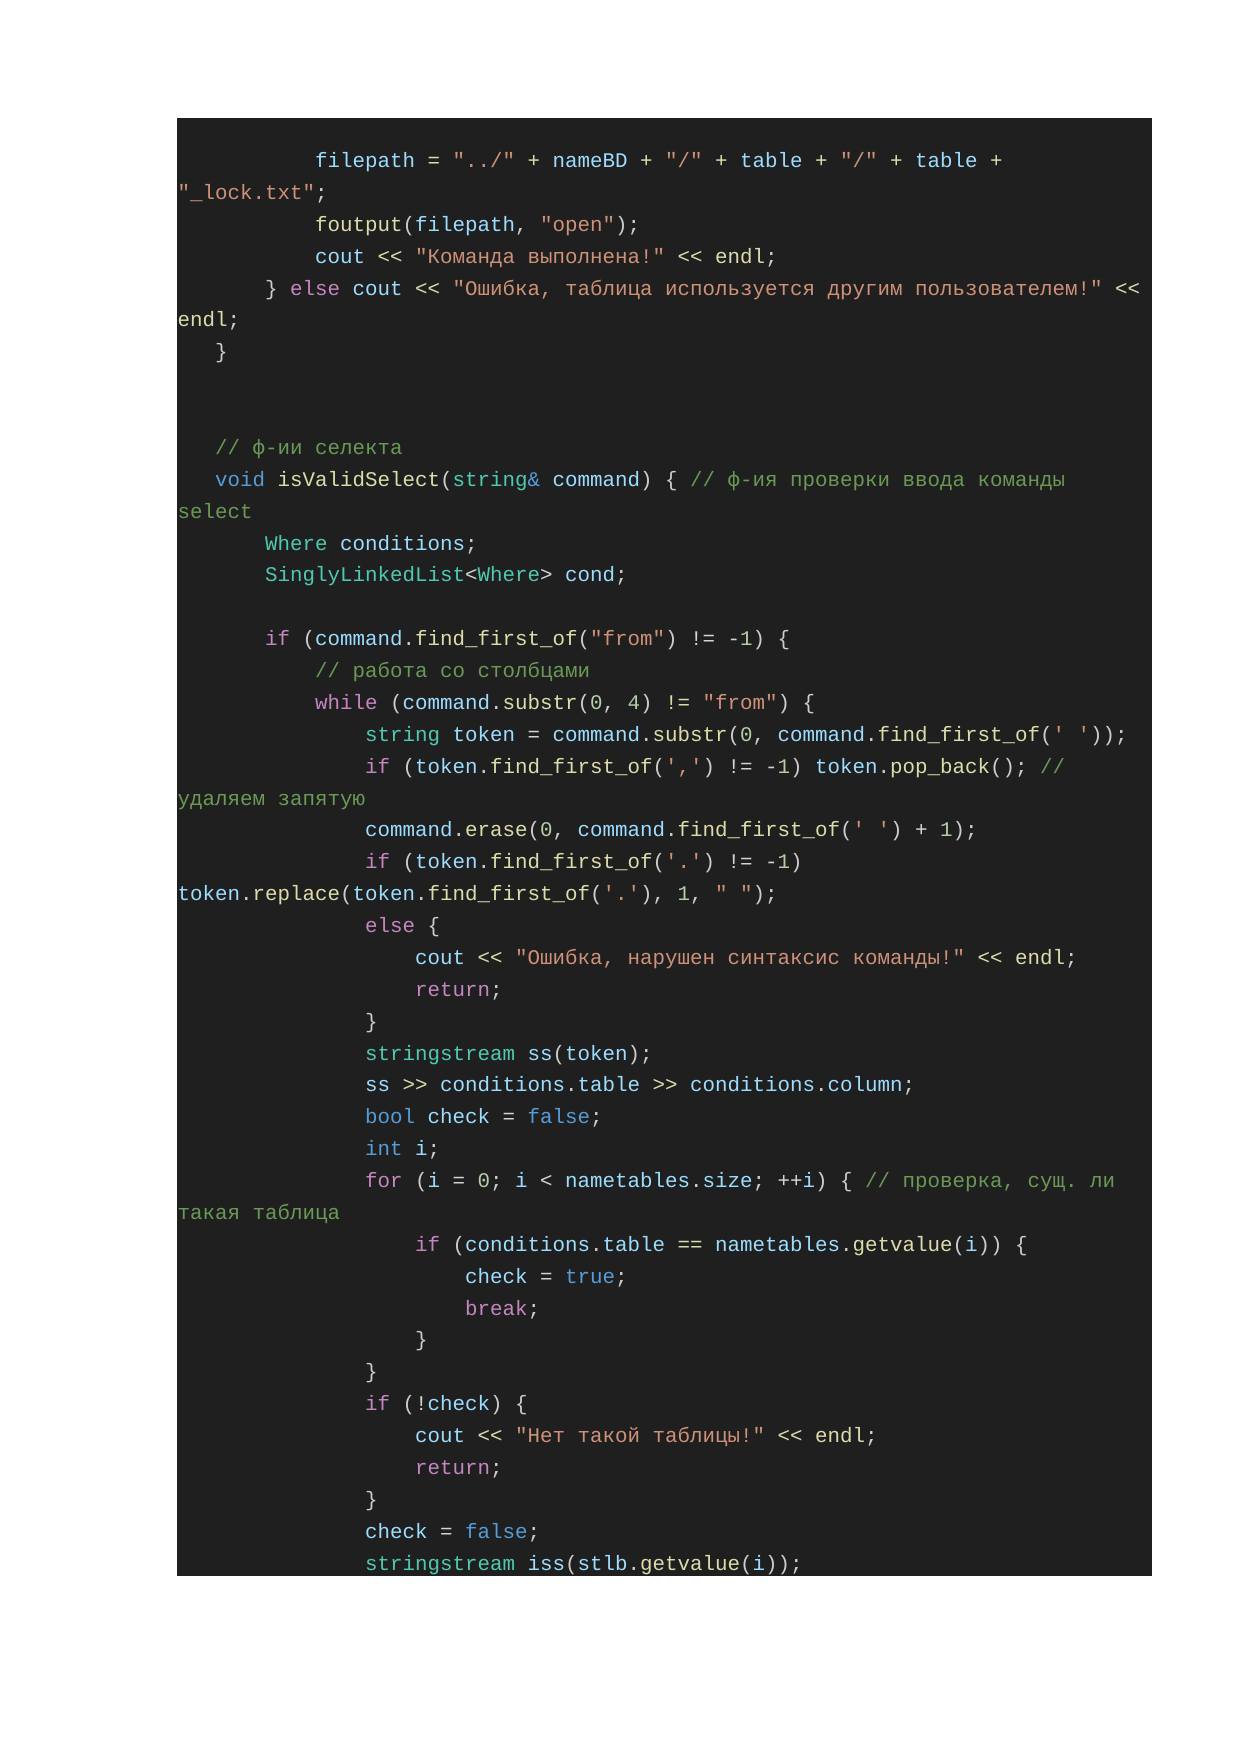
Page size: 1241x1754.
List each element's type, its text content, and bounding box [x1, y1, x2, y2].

text cout << "Ошибка, нарушен синтаксис команды!" << endl; [177, 947, 1152, 971]
text // работа со столбцами [177, 660, 1152, 684]
text if (token.find_first_of(',') != -1) token.pop_back(); // удаляем запятую [177, 756, 1152, 811]
text void isValidSelect(string& command) { // ф-ия проверки ввода команды select [177, 469, 1152, 524]
text filepath = "../" + nameBD + "/" + table + "/" + table + "_lock.txt"; [177, 150, 1152, 206]
text command.erase(0, command.find_first_of(' ') + 1); [177, 819, 1152, 843]
text break; [177, 1297, 1152, 1321]
text if (token.find_first_of('.') != -1) token.replace(token.find_first_of('.'), 1, " "); [177, 851, 1152, 907]
text } [177, 1361, 1152, 1385]
text } [177, 341, 1152, 365]
text if (!check) { [177, 1393, 1152, 1417]
text int i; [177, 1138, 1152, 1162]
text cout << "Нет такой таблицы!" << endl; [177, 1425, 1152, 1449]
text } else cout << "Ошибка, таблица используется другим пользователем!" << endl; [177, 277, 1152, 333]
text else { [177, 915, 1152, 939]
text Where conditions; [177, 532, 1152, 556]
text if (command.find_first_of("from") != -1) { [177, 628, 1152, 652]
text } [177, 1329, 1152, 1353]
text if (conditions.table == nametables.getvalue(i)) { [177, 1234, 1152, 1257]
text bool check = false; [177, 1106, 1152, 1130]
text ss >> conditions.table >> conditions.column; [177, 1074, 1152, 1098]
text cout << "Команда выполнена!" << endl; [177, 246, 1152, 269]
text return; [177, 1457, 1152, 1481]
text check = false; [177, 1521, 1152, 1544]
text string token = command.substr(0, command.find_first_of(' ')); [177, 724, 1152, 747]
text while (command.substr(0, 4) != "from") { [177, 692, 1152, 716]
text for (i = 0; i < nametables.size; ++i) { // проверка, сущ. ли такая таблица [177, 1170, 1152, 1226]
text stringstream ss(token); [177, 1042, 1152, 1066]
text } [177, 1011, 1152, 1034]
text foutput(filepath, "open"); [177, 214, 1152, 237]
text } [177, 1489, 1152, 1512]
text check = true; [177, 1266, 1152, 1289]
text // ф-ии селекта [177, 437, 1152, 461]
text return; [177, 979, 1152, 1002]
text SinglyLinkedList<Where> cond; [177, 564, 1152, 588]
text stringstream iss(stlb.getvalue(i)); [177, 1552, 1152, 1576]
